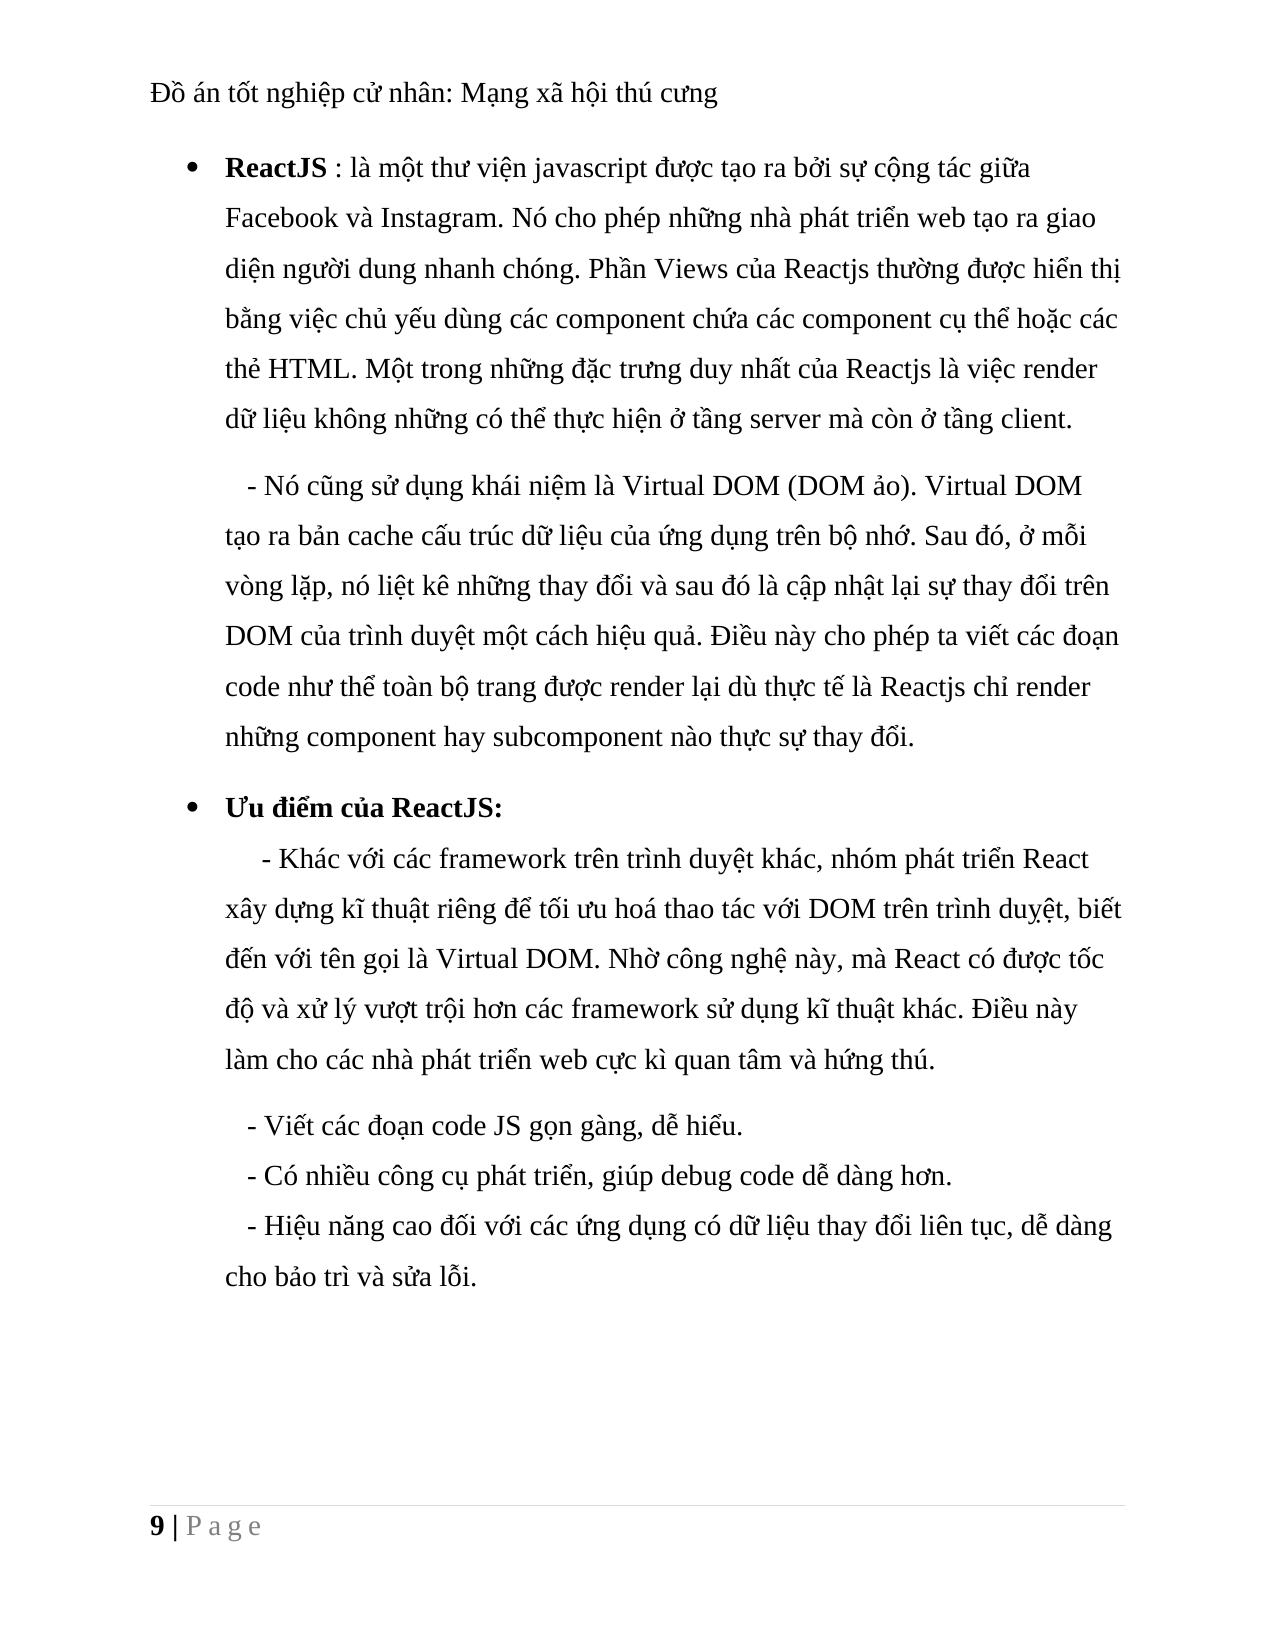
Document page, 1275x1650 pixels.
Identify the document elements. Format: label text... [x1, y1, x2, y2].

list Ưu điểm của ReactJS: - Khác với các framework trên trình duyệt khác, nhóm phát triển React xây dựng kĩ thuật riêng để tối ưu hoá thao tác với DOM trên trình duỵệt, biết đến với tên gọi là Virtual DOM. Nhờ công nghệ này, mà React có được tốc độ và xử lý vượt trội hơn các framework sử dụng kĩ thuật khác. Điều này làm cho các nhà phát triển web cực kì quan tâm và hứng thú. [187, 790, 1125, 1076]
list ReactJS : là một thư viện javascript được tạo ra bởi sự cộng tác giữa Facebook và Instagram. Nó cho phép những nhà phát triển web tạo ra giao diện người dung nhanh chóng. Phần Views của Reactjs thường được hiển thị bằng việc chủ yếu dùng các component chứa các component cụ thể hoặc các thẻ HTML. Một trong những đặc trưng duy nhất của Reactjs là việc render dữ liệu không những có thể thực hiện ở tầng server mà còn ở tầng client. [187, 150, 1125, 435]
list - Có nhiều công cụ phát triển, giúp debug code dễ dàng hơn. [225, 1158, 1125, 1192]
list - Hiệu năng cao đối với các ứng dụng có dữ liệu thay đổi liên tục, dễ dàng cho bảo trì và sửa lỗi. [225, 1208, 1125, 1292]
list - Viết các đoạn code JS gọn gàng, dễ hiểu. [225, 1108, 1125, 1141]
list - Nó cũng sử dụng khái niệm là Virtual DOM (DOM ảo). Virtual DOM tạo ra bản cache cấu trúc dữ liệu của ứng dụng trên bộ nhớ. Sau đó, ở mỗi vòng lặp, nó liệt kê những thay đổi và sau đó là cập nhật lại sự thay đổi trên DOM của trình duyệt một cách hiệu quả. Điều này cho phép ta viết các đoạn code như thể toàn bộ trang được render lại dù thực tế là Reactjs chỉ render những component hay subcomponent nào thực sự thay đổi. [225, 468, 1125, 753]
